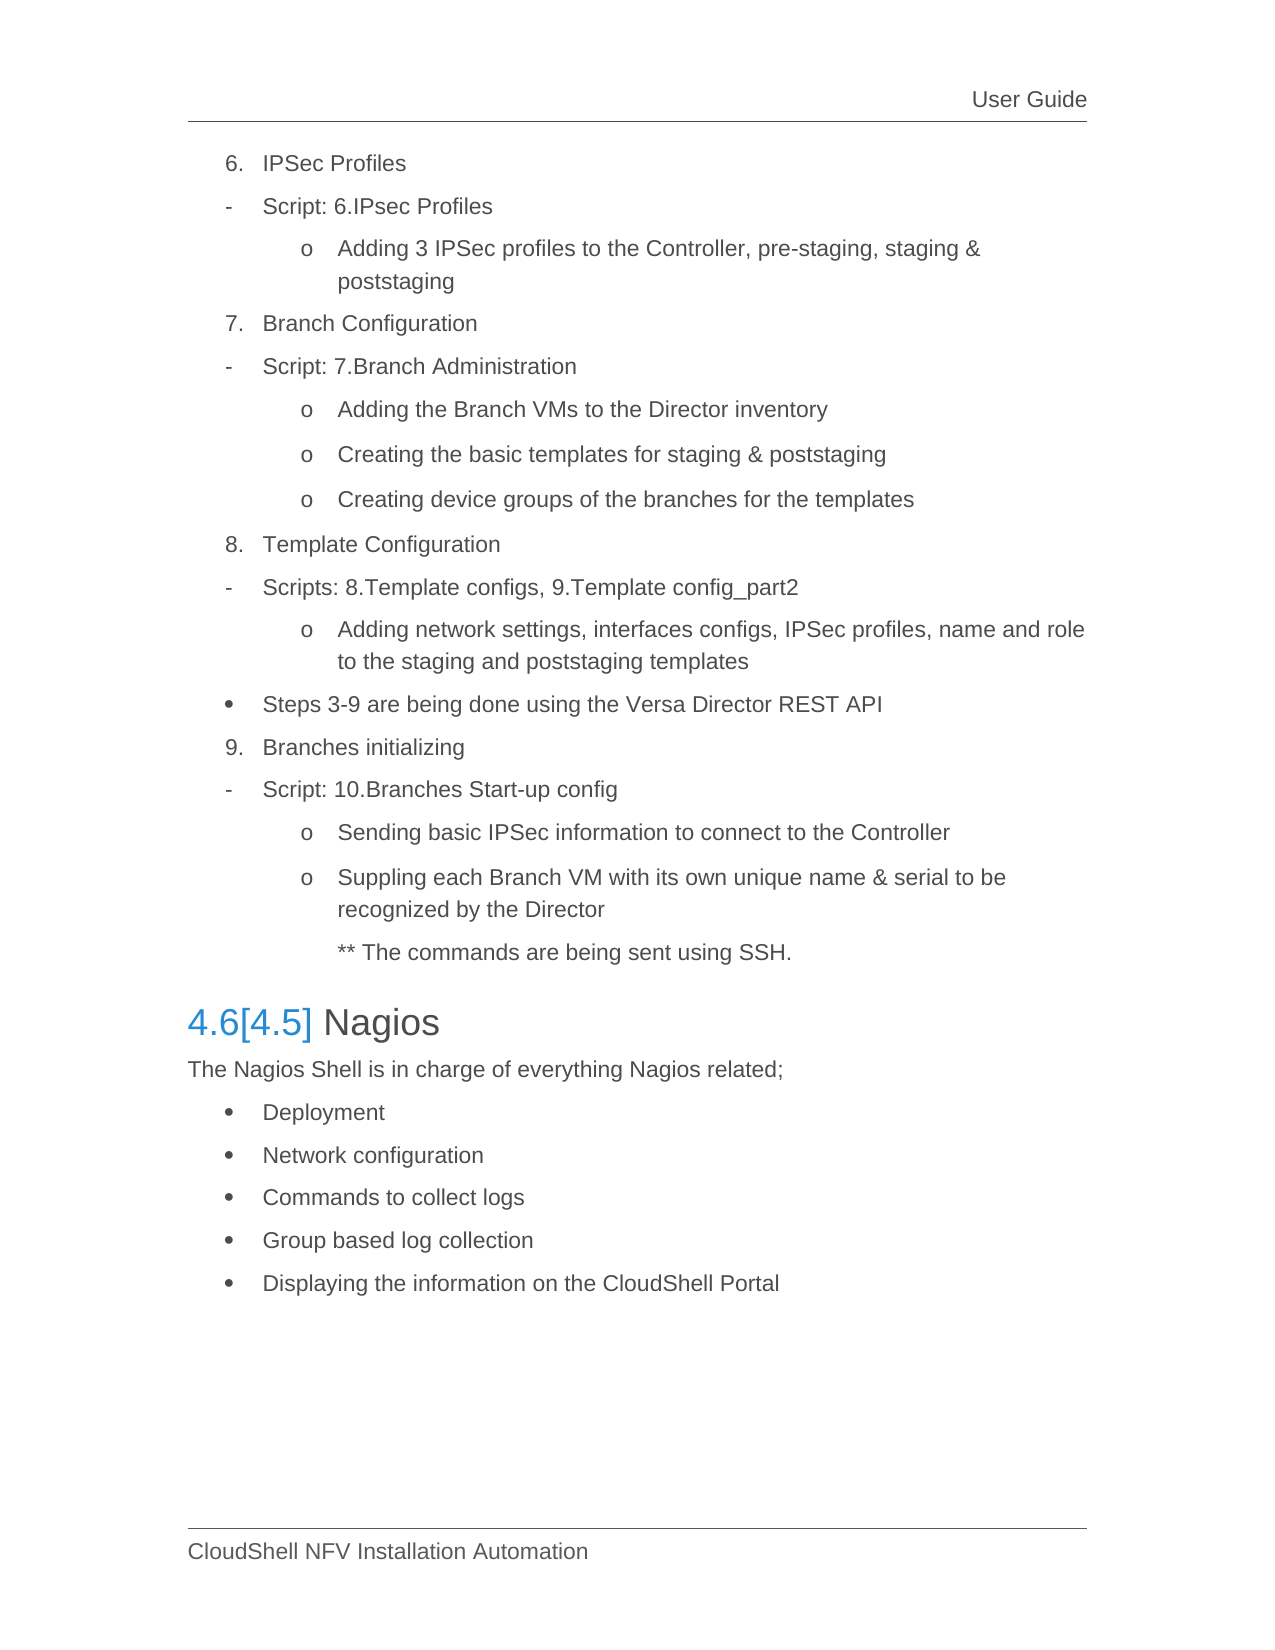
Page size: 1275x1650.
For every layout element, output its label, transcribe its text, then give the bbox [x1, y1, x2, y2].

list Adding network settings, interfaces configs, IPSec profiles, name and role to the staging and poststaging templates [300, 616, 1087, 675]
list Creating the basic templates for staging & poststaging [300, 441, 1087, 469]
list Deployment [225, 1099, 1087, 1125]
list Commands to collect logs [225, 1184, 1087, 1211]
list IPSec Profiles [225, 150, 1087, 176]
list Steps 3-9 are being done using the Versa Director REST API [225, 691, 1087, 717]
text The Nagios Shell is in charge of everything Nagios related; [187, 1056, 1087, 1082]
list Network configuration [225, 1142, 1087, 1168]
list Creating device groups of the branches for the templates [300, 486, 1087, 514]
list Suppling each Branch VM with its own unique name & serial to be recognized by the Director [300, 864, 1087, 923]
list Adding the Branch VMs to the Director inventory [300, 396, 1087, 424]
list Group based log collection [225, 1227, 1087, 1253]
list Adding 3 IPSec profiles to the Controller, pre-staging, staging & poststaging [300, 235, 1087, 294]
list Template Configuration [225, 531, 1087, 557]
list Script: 10.Branches Start-up config [225, 776, 1087, 803]
list Scripts: 8.Template configs, 9.Template config_part2 [225, 573, 1087, 600]
list Script: 6.IPsec Profiles [225, 193, 1087, 219]
subtitle Nagios [187, 1001, 1087, 1044]
list Sending basic IPSec information to connect to the Controller [300, 819, 1087, 847]
list Branches initializing [225, 734, 1087, 760]
list Branch Configuration [225, 310, 1087, 337]
list Displaying the information on the CloudShell Portal [225, 1270, 1087, 1296]
text ** The commands are being sent using SSH. [337, 939, 1087, 965]
list Script: 7.Branch Administration [225, 353, 1087, 379]
